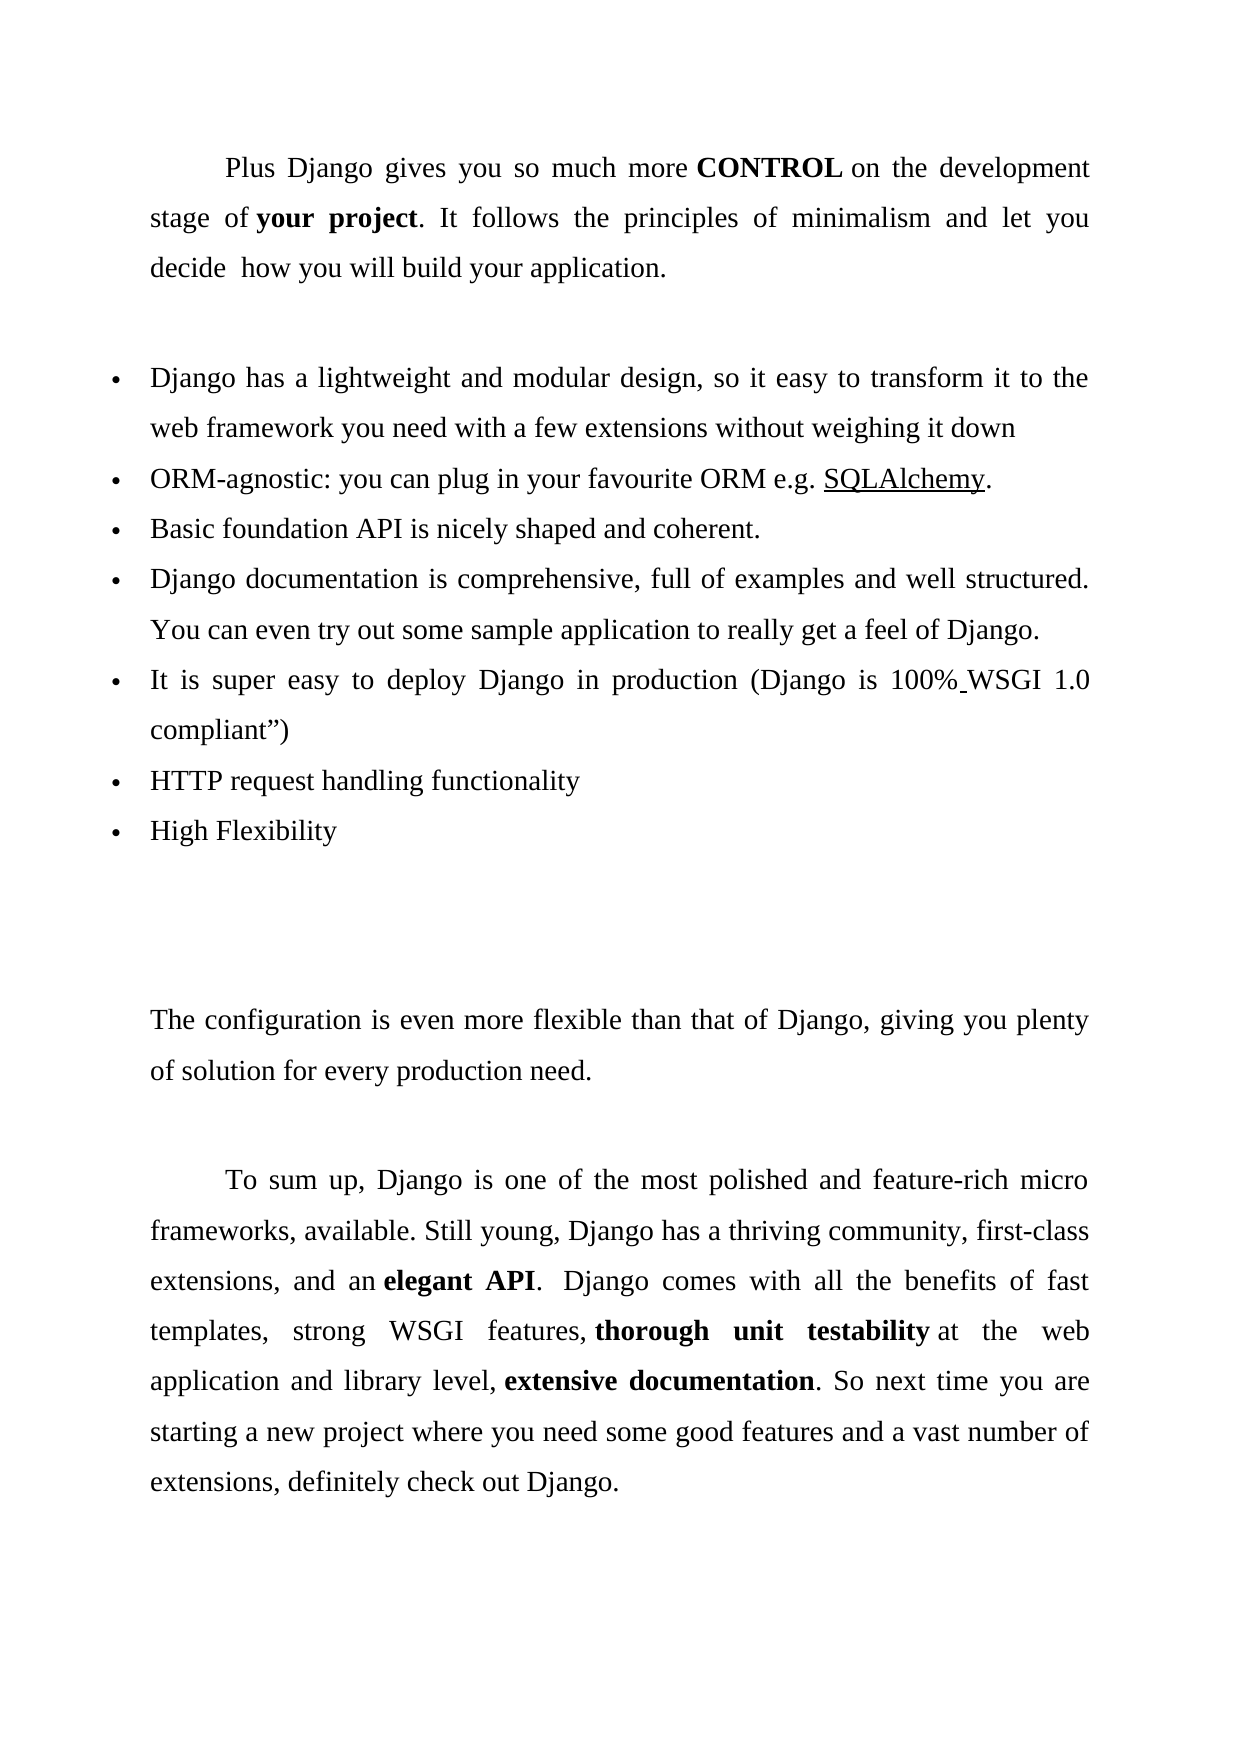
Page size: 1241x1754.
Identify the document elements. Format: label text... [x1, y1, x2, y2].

list It is super easy to deploy Django in production (Django is 100% WSGI 1.0 compliant”) [112, 662, 1090, 746]
list Django has a lightweight and modular design, so it easy to transform it to the web framework you need with a few extensions without weighing it down [112, 360, 1090, 444]
list Django documentation is comprehensive, full of examples and well structured. You can even try out some sample application to really get a feel of Django. [112, 562, 1090, 645]
list High Flexibility [112, 813, 1090, 847]
text The configuration is even more flexible than that of Django, giving you plenty of solution for every production need. [150, 1002, 1090, 1086]
list ORM-agnostic: you can plug in your favourite ORM e.g. SQLAlchemy. [112, 461, 1090, 494]
list HTTP request handling functionality [112, 763, 1090, 796]
list Basic foundation API is nicely shaped and coherent. [112, 511, 1090, 545]
text To sum up, Django is one of the most polished and feature-rich micro frameworks, available. Still young, Django has a thriving community, first-class extensions, and an elegant API. Django comes with all the benefits of fast templates, strong WSGI features, thorough unit testability at the web application and library level, extensive documentation. So next time you are starting a new project where you need some good features and a vast number of extensions, definitely check out Django. [150, 1162, 1090, 1498]
text Plus Django gives you so much more CONTROL on the development stage of your project. It follows the principles of minimalism and let you decide how you will build your application. [150, 150, 1090, 284]
